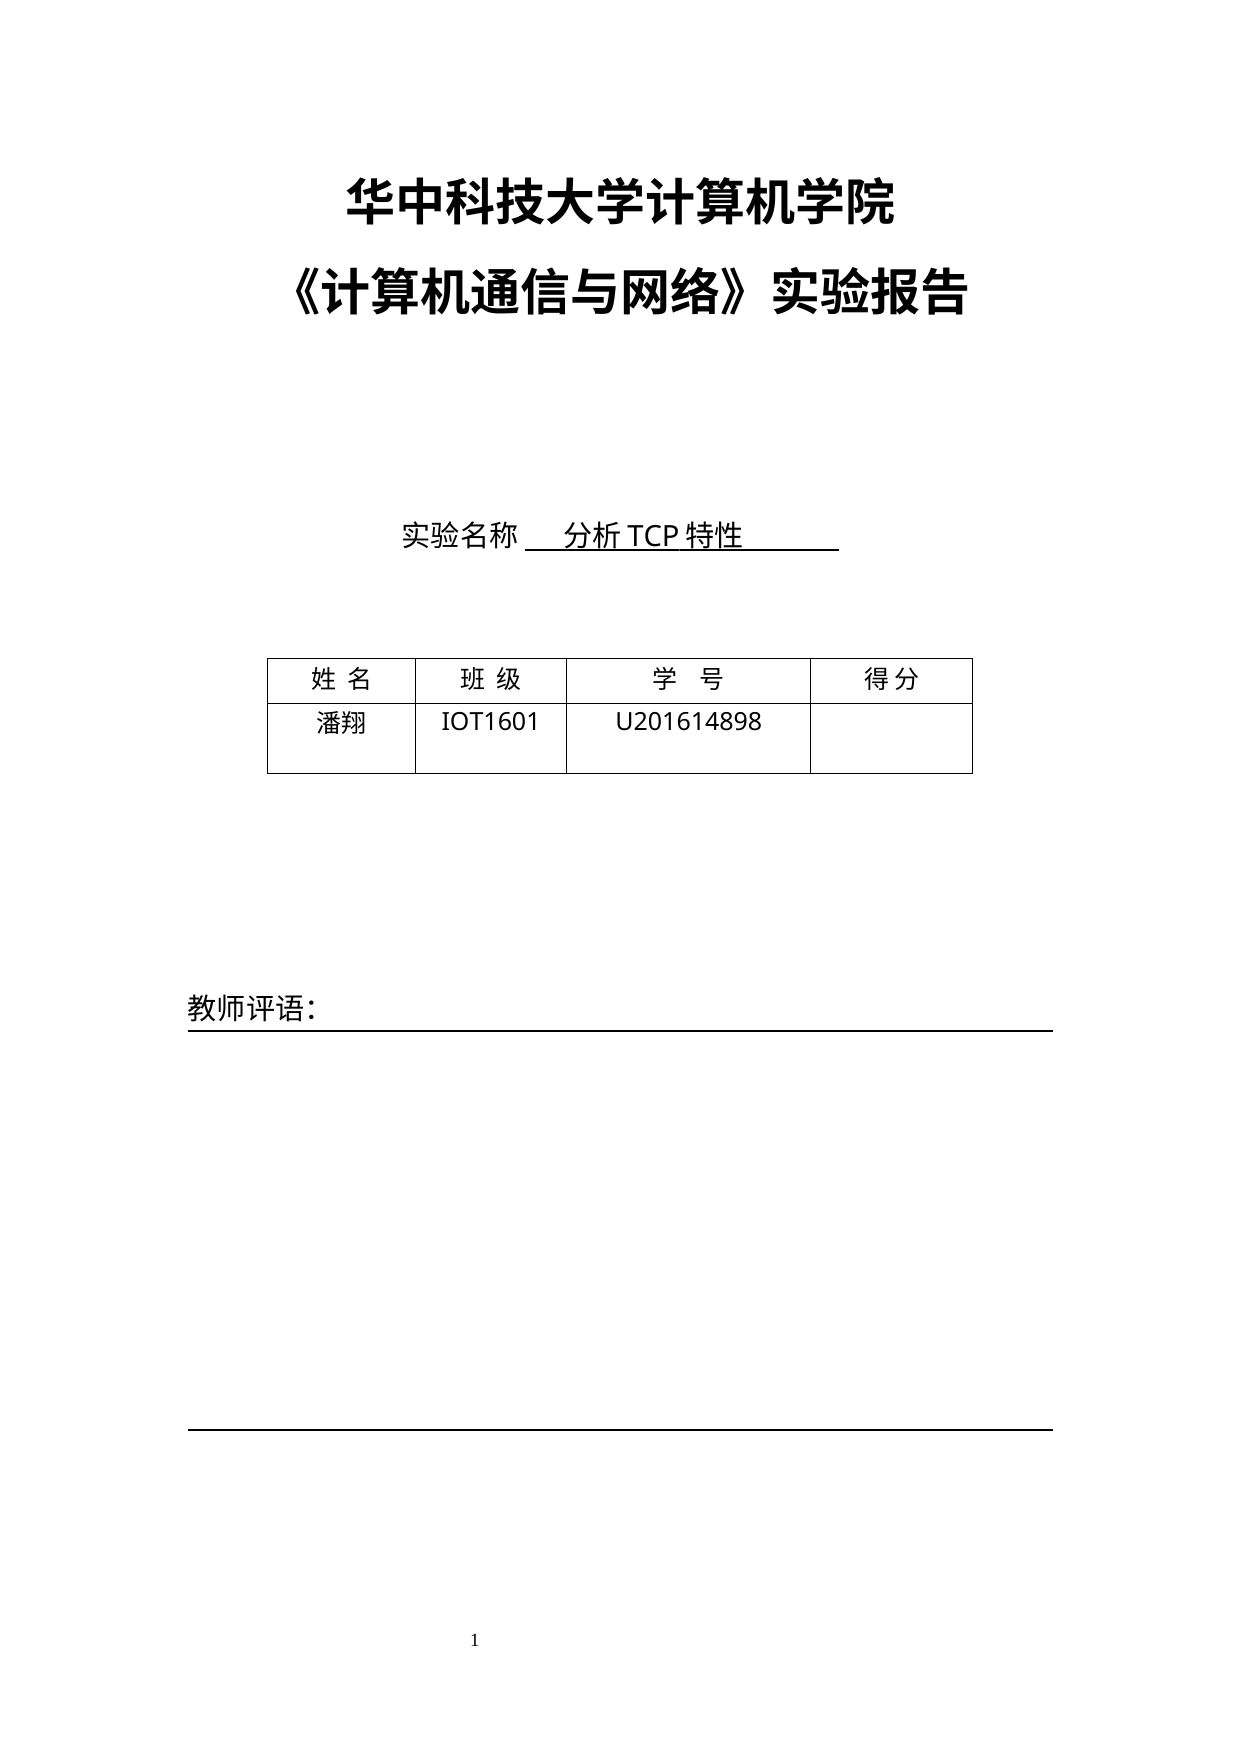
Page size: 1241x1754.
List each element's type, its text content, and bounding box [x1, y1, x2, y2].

table_header 姓 名 [268, 659, 415, 702]
text 实验名称 分析TCP特性 [187, 513, 1053, 555]
table_header 班 级 [416, 659, 566, 702]
text 《计算机通信与网络》实验报告 [187, 252, 1053, 325]
table_header 得 分 [811, 659, 972, 702]
table_header 学 号 [567, 659, 810, 702]
text 华中科技大学计算机学院 [187, 162, 1053, 234]
text 教师评语： [187, 986, 1053, 1032]
table_cell U201614898 [567, 704, 810, 772]
table_cell IOT1601 [416, 704, 566, 772]
table_cell 潘翔 [268, 704, 415, 772]
table_cell [811, 704, 972, 772]
